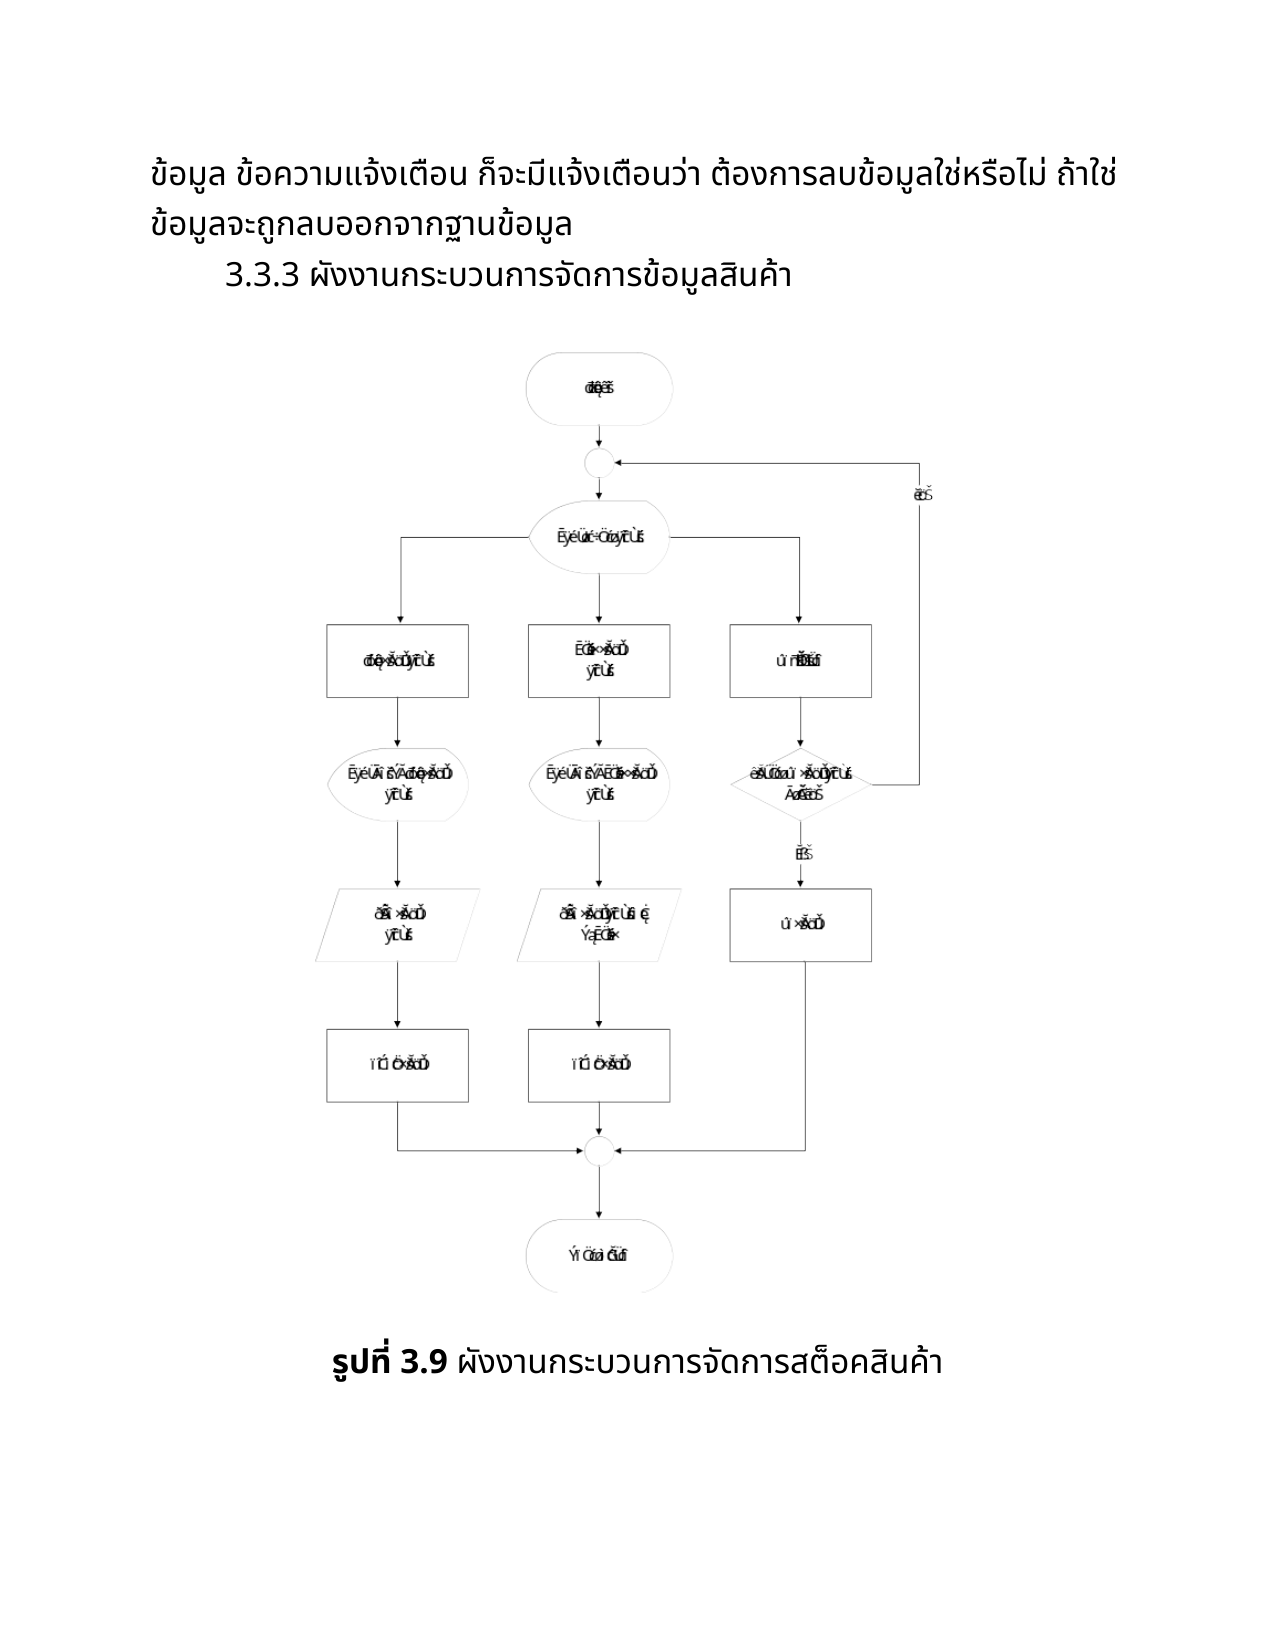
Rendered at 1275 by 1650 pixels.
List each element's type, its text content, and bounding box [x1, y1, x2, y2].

text 3.3.3 ผังงานกระบวนการจัดการข้อมูลสินค้า [150, 251, 1125, 301]
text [150, 150, 1125, 251]
text รูปที่ 3.9 ผังงานกระบวนการจัดการสต็อคสินค้า [150, 1338, 1125, 1389]
